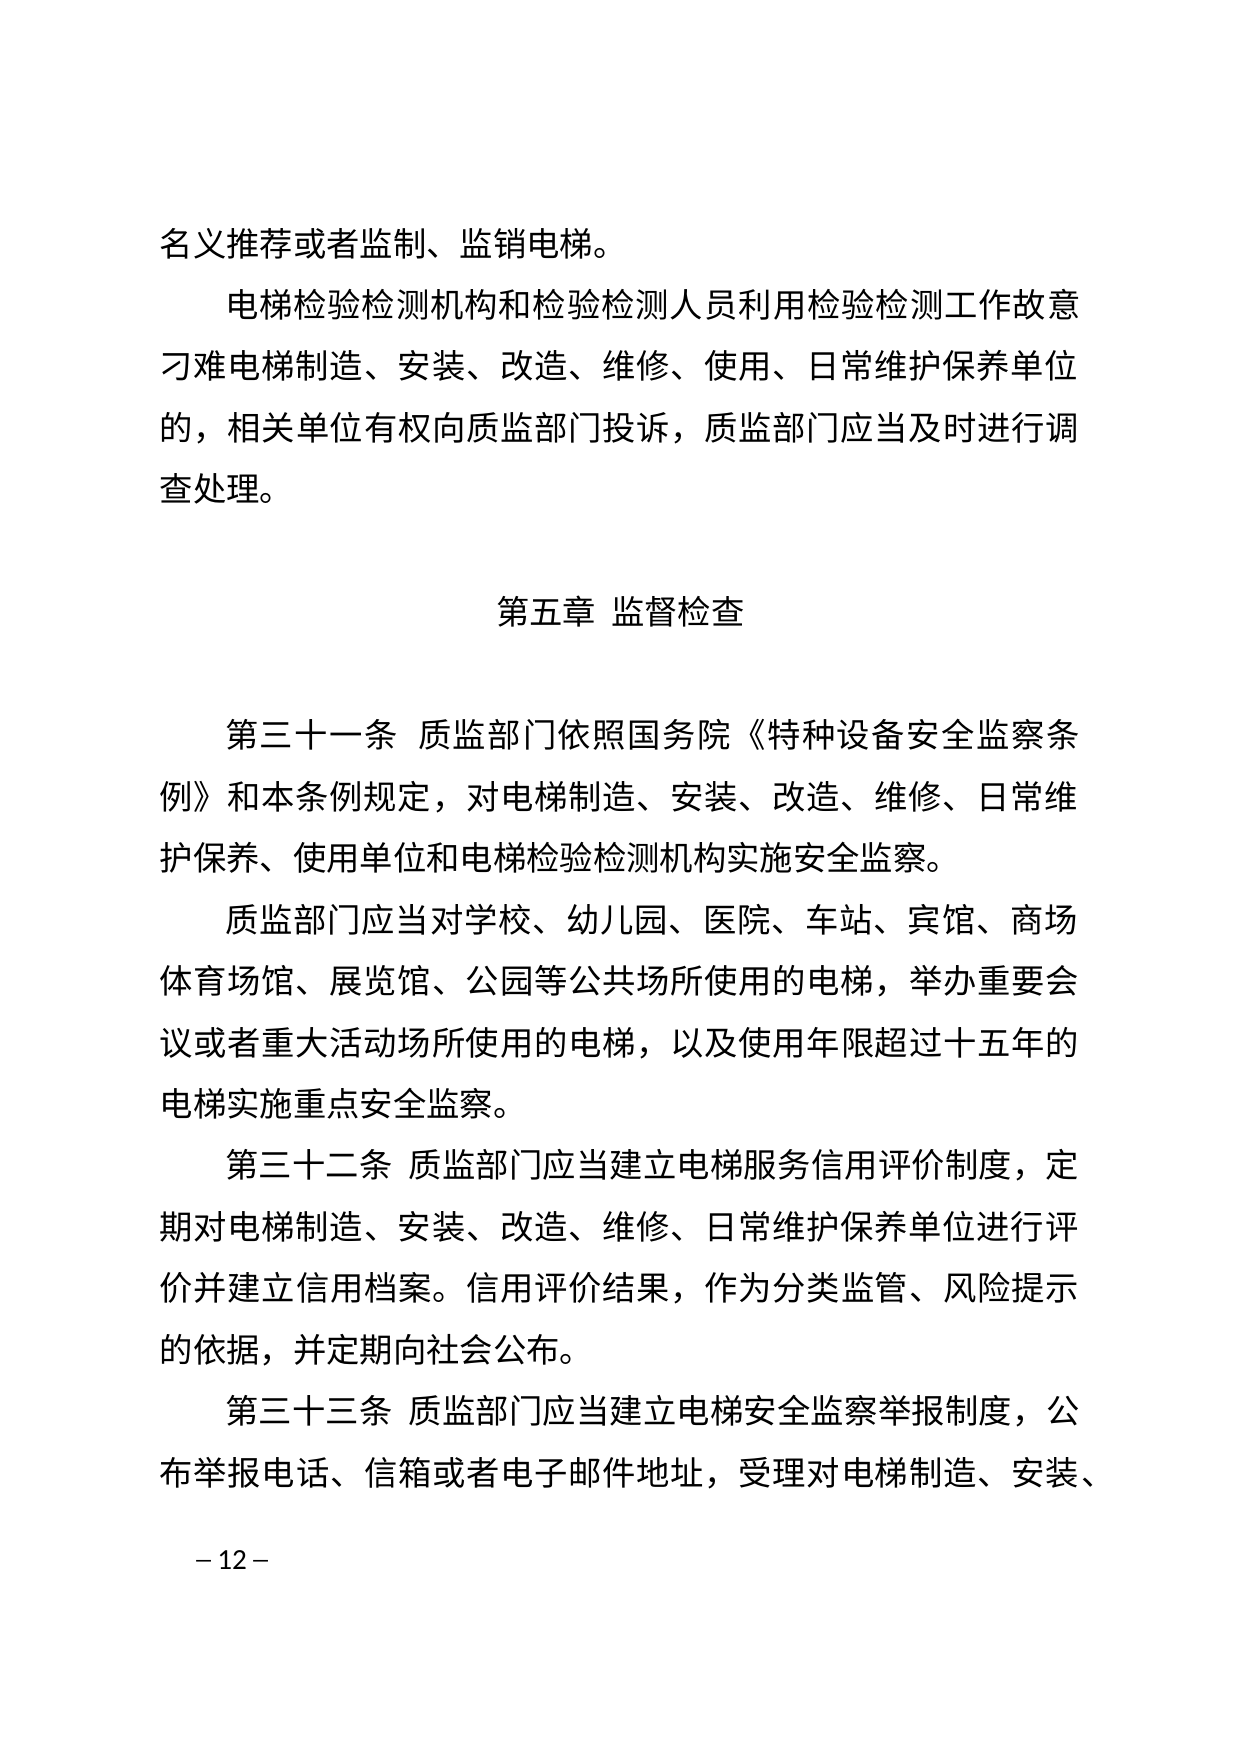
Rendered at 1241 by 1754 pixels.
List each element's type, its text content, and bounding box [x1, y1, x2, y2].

text 第五章 监督检查 [159, 576, 1081, 637]
text 电梯检验检测机构和检验检测人员利用检验检测工作故意刁难电梯制造、安装、改造、维修、使用、日常维护保养单位的，相关单位有权向质监部门投诉，质监部门应当及时进行调查处理。 [159, 268, 1081, 514]
text 质监部门应当对学校、幼儿园、医院、车站、宾馆、商场、体育场馆、展览馆、公园等公共场所使用的电梯，举办重要会议或者重大活动场所使用的电梯，以及使用年限超过十五年的电梯实施重点安全监察。 [159, 883, 1081, 1129]
text 第三十二条 质监部门应当建立电梯服务信用评价制度，定期对电梯制造、安装、改造、维修、日常维护保养单位进行评价并建立信用档案。信用评价结果，作为分类监管、风险提示的依据，并定期向社会公布。 [159, 1129, 1081, 1374]
text 第三十一条 质监部门依照国务院《特种设备安全监察条例》和本条例规定，对电梯制造、安装、改造、维修、日常维护保养、使用单位和电梯检验检测机构实施安全监察。 [159, 698, 1081, 883]
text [159, 207, 1081, 268]
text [159, 1374, 1081, 1497]
